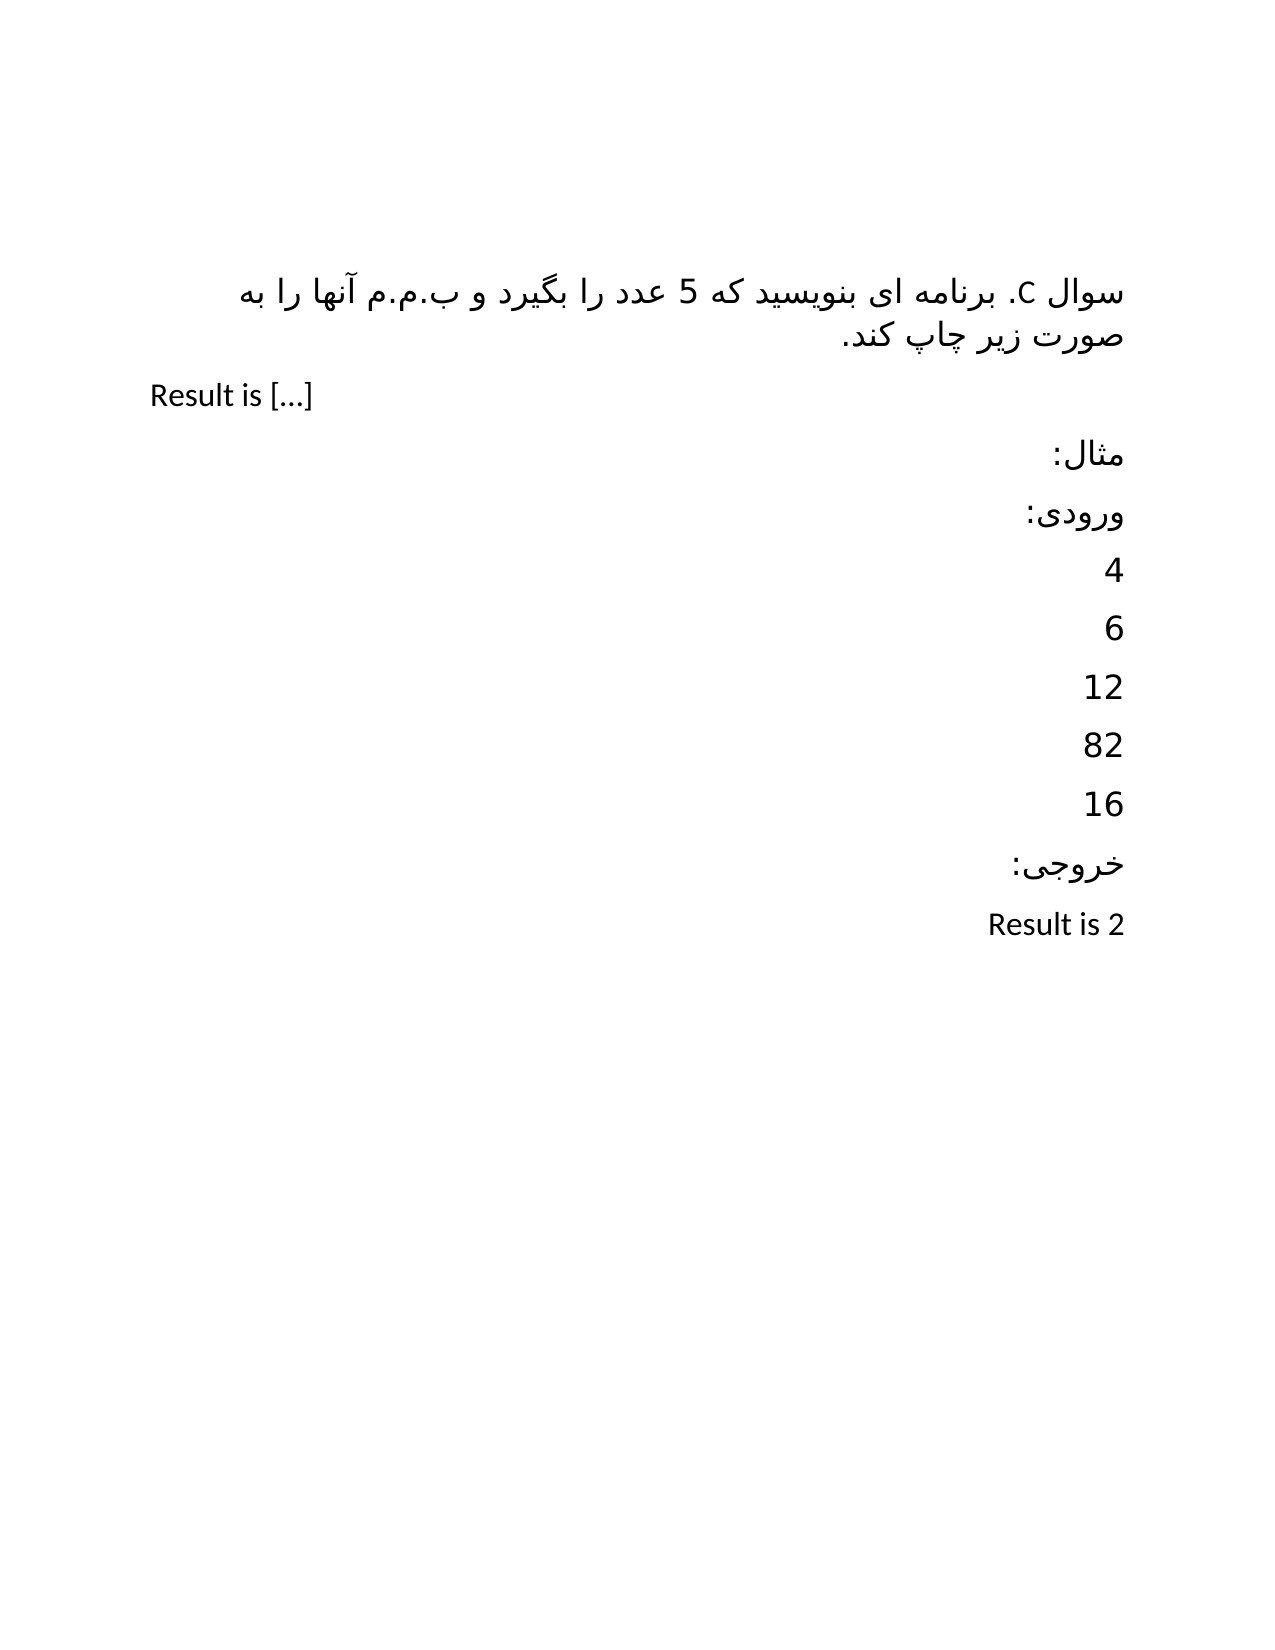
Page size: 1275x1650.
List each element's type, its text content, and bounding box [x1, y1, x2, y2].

text 12 [150, 668, 1125, 707]
text ورودی: [150, 493, 1125, 532]
text سوال C. برنامه ای بنویسید که 5 عدد را بگیرد و ب.م.م آنها را به صورت زیر چاپ کند. [150, 271, 1125, 354]
text 82 [150, 727, 1125, 766]
text خروجی: [150, 844, 1125, 883]
text Result is […] [150, 373, 1125, 414]
text 4 [150, 551, 1125, 590]
text Result is 2 [150, 902, 1125, 943]
text 16 [150, 785, 1125, 824]
text 6 [150, 610, 1125, 649]
text مثال: [150, 434, 1125, 473]
